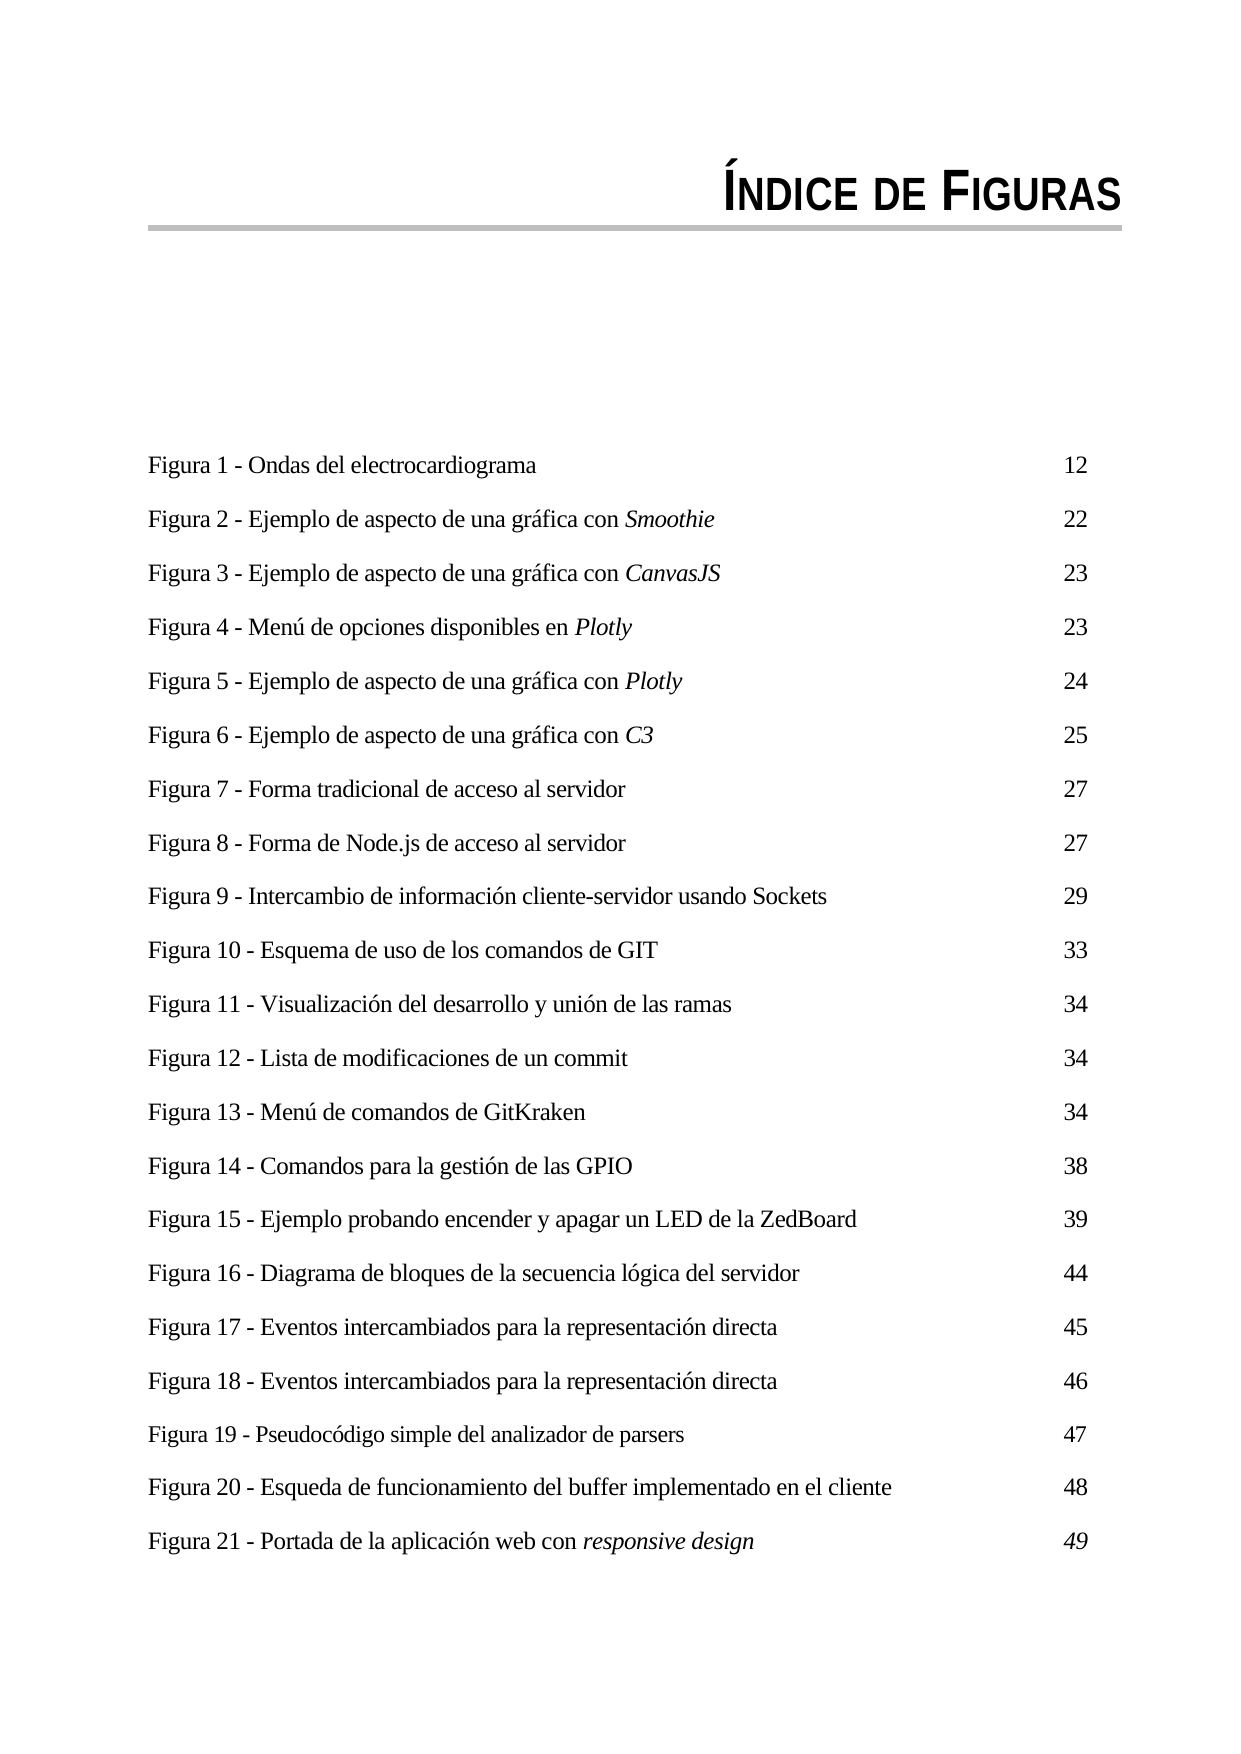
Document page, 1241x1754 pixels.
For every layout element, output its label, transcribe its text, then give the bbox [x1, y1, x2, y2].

text Figura 20 - Esqueda de funcionamiento del buffer implementado en el cliente 48 [148, 1472, 1122, 1501]
text Figura 5 - Ejemplo de aspecto de una gráfica con Plotly 24 [148, 666, 1122, 695]
text Figura 1 - Ondas del electrocardiograma 12 [148, 451, 1122, 479]
text Figura 17 - Eventos intercambiados para la representación directa 45 [148, 1312, 1122, 1341]
text Figura 13 - Menú de comandos de GitKraken 34 [148, 1097, 1122, 1126]
text Figura 3 - Ejemplo de aspecto de una gráfica con CanvasJS 23 [148, 558, 1122, 587]
text Figura 11 - Visualización del desarrollo y unión de las ramas 34 [148, 989, 1122, 1018]
text Figura 4 - Menú de opciones disponibles en Plotly 23 [148, 612, 1122, 641]
text Figura 19 - Pseudocódigo simple del analizador de parsers 47 [148, 1420, 1122, 1448]
text Figura 8 - Forma de Node.js de acceso al servidor 27 [148, 828, 1122, 856]
text Figura 7 - Forma tradicional de acceso al servidor 27 [148, 774, 1122, 802]
text Figura 10 - Esquema de uso de los comandos de GIT 33 [148, 935, 1122, 964]
text Figura 14 - Comandos para la gestión de las GPIO 38 [148, 1151, 1122, 1179]
text Figura 21 - Portada de la aplicación web con responsive design 49 [148, 1526, 1122, 1555]
text Figura 6 - Ejemplo de aspecto de una gráfica con C3 25 [148, 720, 1122, 749]
text Figura 2 - Ejemplo de aspecto de una gráfica con Smoothie 22 [148, 504, 1122, 533]
text Figura 9 - Intercambio de información cliente-servidor usando Sockets 29 [148, 881, 1122, 910]
text Figura 16 - Diagrama de bloques de la secuencia lógica del servidor 44 [148, 1258, 1122, 1287]
text Figura 12 - Lista de modificaciones de un commit 34 [148, 1043, 1122, 1072]
text Figura 18 - Eventos intercambiados para la representación directa 46 [148, 1366, 1122, 1395]
subtitle Índice de Figuras [148, 156, 1122, 225]
text Figura 15 - Ejemplo probando encender y apagar un LED de la ZedBoard 39 [148, 1204, 1122, 1233]
